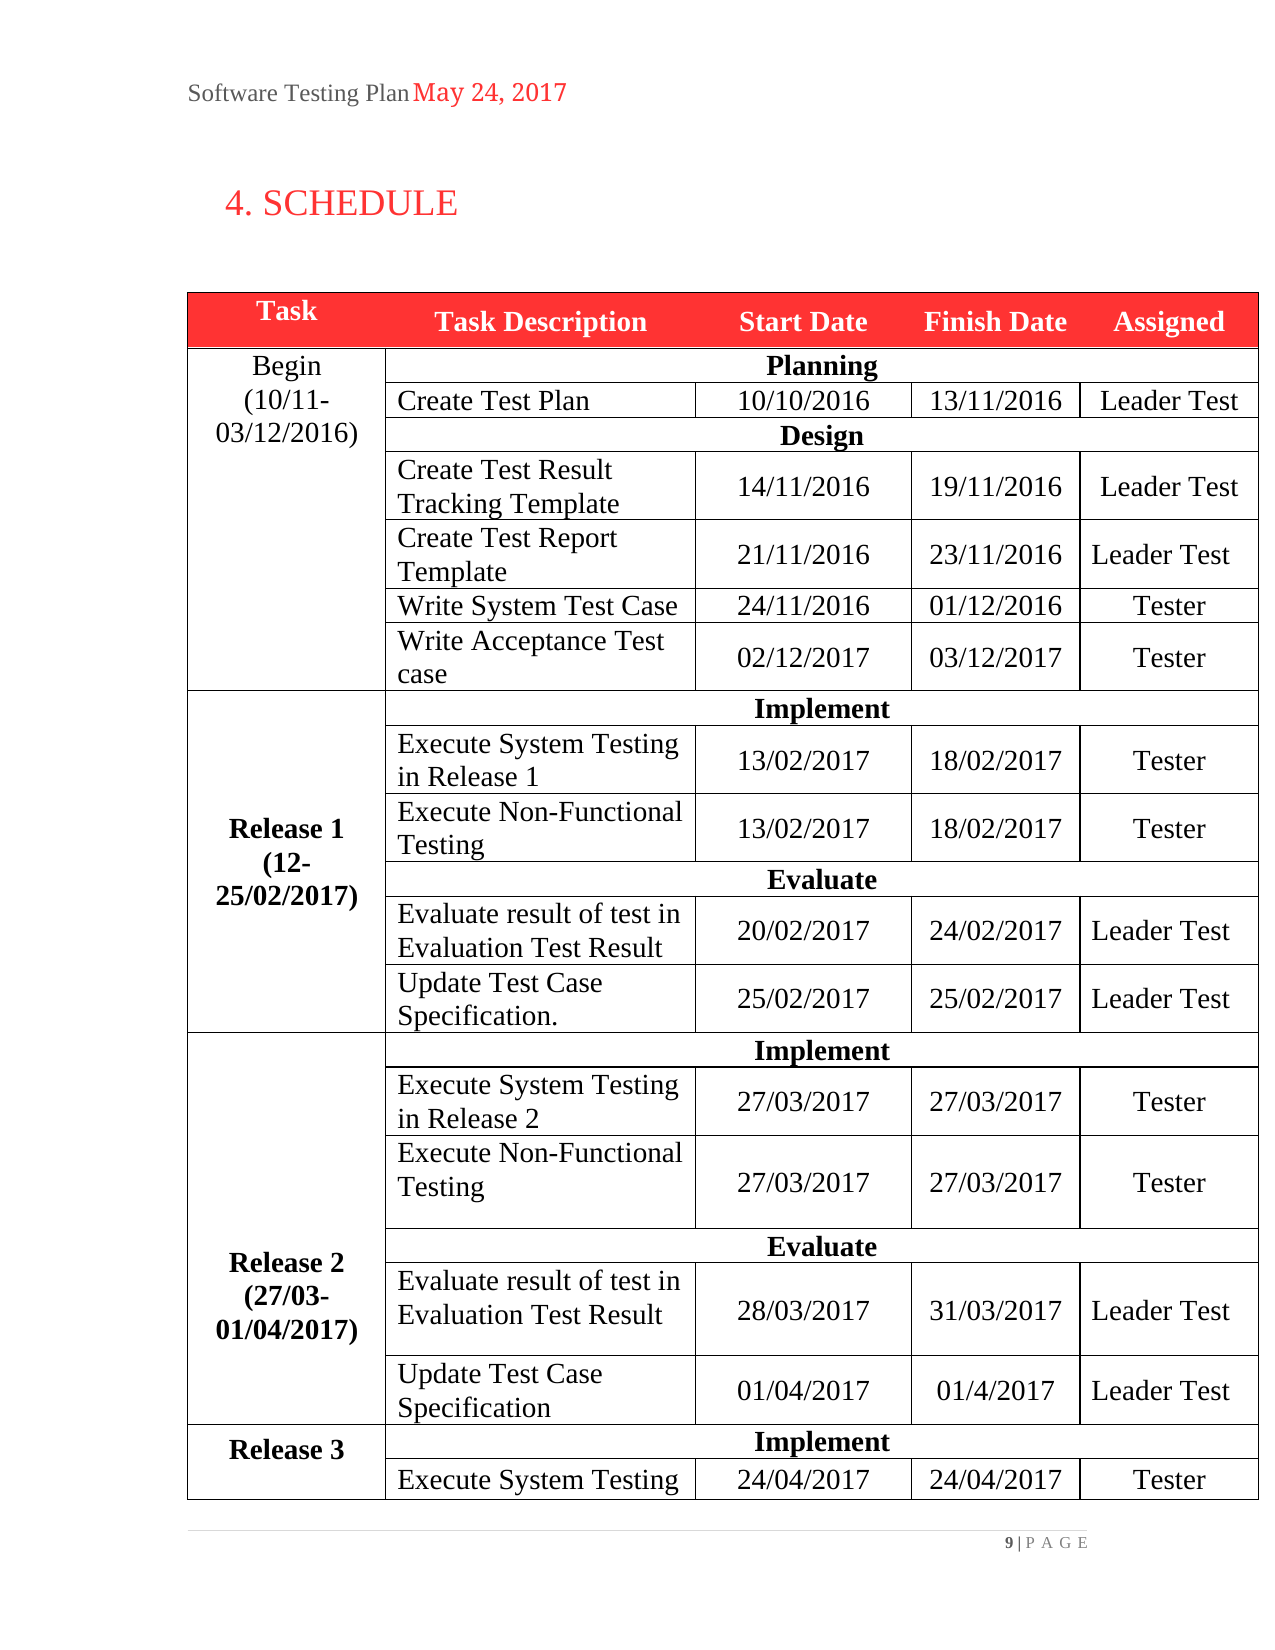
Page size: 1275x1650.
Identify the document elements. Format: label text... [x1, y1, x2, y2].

table_cell Leader Test [1081, 965, 1258, 1032]
table_cell Tester [1081, 1459, 1258, 1499]
table_cell Tester [1081, 1136, 1258, 1228]
table_cell 13/11/2016 [912, 383, 1079, 417]
table_cell Begin (10/11-03/12/2016) [188, 349, 385, 690]
table_cell Release 1 (12-25/02/2017) [188, 691, 385, 1032]
table_cell Execute System Testing in Release 1 [386, 726, 695, 793]
table_cell Tester [1081, 726, 1258, 793]
table_cell Execute System Testing in Release 3 [386, 1459, 695, 1499]
table_header Task Description [386, 293, 696, 347]
table_cell Leader Test [1081, 897, 1258, 964]
table_header Task [188, 293, 386, 347]
subtitle Schedule [225, 180, 1087, 223]
table_cell 01/04/2017 [696, 1356, 911, 1423]
table_cell Leader Test [1081, 383, 1258, 417]
table_header Finish Date [911, 293, 1080, 347]
table_cell 27/03/2017 [696, 1068, 911, 1134]
table_cell Leader Test [1081, 1356, 1258, 1423]
table_cell 25/02/2017 [696, 965, 911, 1032]
table_cell 01/12/2016 [912, 589, 1079, 622]
table_cell Update Test Case Specification [386, 1356, 695, 1423]
table_cell Tester [1081, 1068, 1258, 1134]
table_cell 18/02/2017 [912, 726, 1079, 793]
table_header Assigned [1080, 293, 1258, 347]
table_cell Leader Test [1081, 1263, 1258, 1355]
table_cell Update Test Case Specification. [386, 965, 695, 1032]
table_cell 21/11/2016 [696, 520, 911, 587]
table_cell 14/11/2016 [696, 452, 911, 519]
table_cell Leader Test [1081, 452, 1258, 519]
table_cell 02/12/2017 [696, 623, 911, 690]
table_cell 20/02/2017 [696, 897, 911, 964]
table_cell 27/03/2017 [912, 1068, 1079, 1134]
table_cell Tester [1081, 589, 1258, 622]
table_cell Create Test Plan [386, 383, 695, 417]
table_cell 19/11/2016 [912, 452, 1079, 519]
table_cell 24/04/2017 [912, 1459, 1079, 1499]
table_cell 13/02/2017 [696, 726, 911, 793]
table_cell 18/02/2017 [912, 794, 1079, 861]
table_cell Tester [1081, 794, 1258, 861]
table_cell Leader Test [1081, 520, 1258, 587]
table_cell 27/03/2017 [912, 1136, 1079, 1228]
table_cell Write System Test Case [386, 589, 695, 622]
table_cell Implement [386, 1425, 1258, 1458]
table_cell Write Acceptance Test case [386, 623, 695, 690]
table_cell 13/02/2017 [696, 794, 911, 861]
table_cell 25/02/2017 [912, 965, 1079, 1032]
table_cell Planning [386, 349, 1258, 382]
table_cell 24/02/2017 [912, 897, 1079, 964]
table_cell 03/12/2017 [912, 623, 1079, 690]
table_cell Design [386, 418, 1258, 451]
table_cell Implement [386, 691, 1258, 725]
table_header Start Date [696, 293, 911, 347]
table_cell Release 3 (24/04-27/04/2017) [188, 1425, 385, 1499]
table_cell 01/4/2017 [912, 1356, 1079, 1423]
table_cell Evaluate [386, 1229, 1258, 1262]
table_cell 31/03/2017 [912, 1263, 1079, 1355]
table_cell Evaluate [386, 862, 1258, 896]
table_cell Evaluate result of test in Evaluation Test Result [386, 897, 695, 964]
table_cell 23/11/2016 [912, 520, 1079, 587]
table_cell Implement [386, 1033, 1258, 1066]
table_cell Release 2 (27/03-01/04/2017) [188, 1033, 385, 1423]
table_cell Create Test Result Tracking Template [386, 452, 695, 519]
table_cell 10/10/2016 [696, 383, 911, 417]
table_cell 28/03/2017 [696, 1263, 911, 1355]
table_cell 27/03/2017 [696, 1136, 911, 1228]
table_cell Create Test Report Template [386, 520, 695, 587]
table_cell Tester [1081, 623, 1258, 690]
table_cell Execute Non-Functional Testing [386, 1136, 695, 1228]
table_cell 24/04/2017 [696, 1459, 911, 1499]
table_cell Evaluate result of test in Evaluation Test Result [386, 1263, 695, 1355]
table_cell Execute Non-Functional Testing [386, 794, 695, 861]
table_cell 24/11/2016 [696, 589, 911, 622]
table_cell Execute System Testing in Release 2 [386, 1068, 695, 1134]
